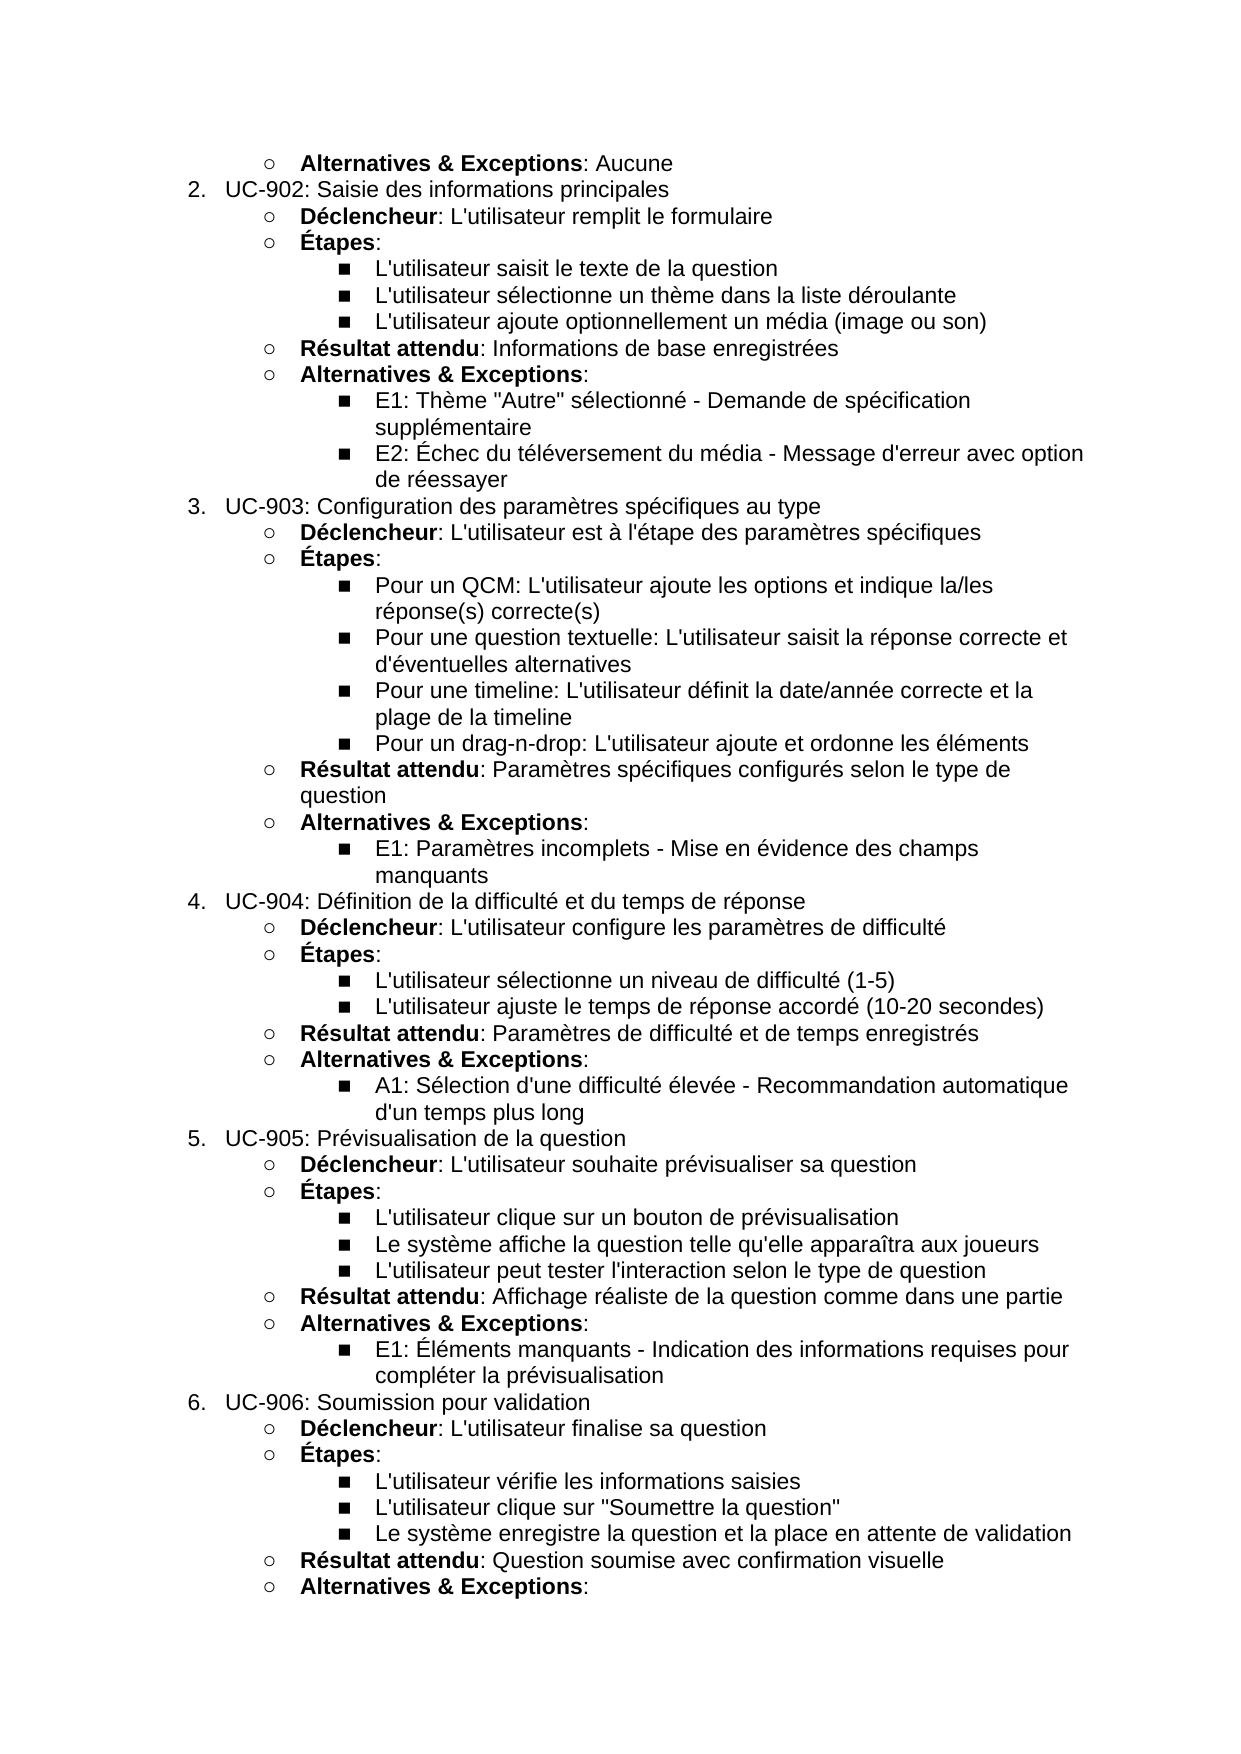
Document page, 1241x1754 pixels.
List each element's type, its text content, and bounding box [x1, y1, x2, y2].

list Résultat attendu: Paramètres spécifiques configurés selon le type de question [262, 756, 1090, 809]
list Étapes: [262, 941, 1090, 967]
list UC-905: Prévisualisation de la question [187, 1125, 1090, 1151]
list Alternatives & Exceptions: [262, 809, 1090, 835]
list L'utilisateur ajuste le temps de réponse accordé (10-20 secondes) [337, 993, 1090, 1020]
list L'utilisateur saisit le texte de la question [337, 255, 1090, 282]
list E1: Thème "Autre" sélectionné - Demande de spécification supplémentaire [337, 387, 1090, 440]
list L'utilisateur vérifie les informations saisies [337, 1468, 1090, 1494]
list E2: Échec du téléversement du média - Message d'erreur avec option de réessayer [337, 440, 1090, 493]
list Alternatives & Exceptions: [262, 1309, 1090, 1336]
list Alternatives & Exceptions: [262, 1573, 1090, 1599]
list L'utilisateur clique sur un bouton de prévisualisation [337, 1204, 1090, 1231]
list Pour une question textuelle: L'utilisateur saisit la réponse correcte et d'éventuelles alternatives [337, 624, 1090, 677]
list E1: Éléments manquants - Indication des informations requises pour compléter la prévisualisation [337, 1336, 1090, 1389]
list Déclencheur: L'utilisateur remplit le formulaire [262, 203, 1090, 229]
list UC-904: Définition de la difficulté et du temps de réponse [187, 888, 1090, 914]
list L'utilisateur sélectionne un thème dans la liste déroulante [337, 282, 1090, 308]
list Alternatives & Exceptions: [262, 361, 1090, 387]
list Étapes: [262, 545, 1090, 572]
list L'utilisateur ajoute optionnellement un média (image ou son) [337, 308, 1090, 334]
list A1: Sélection d'une difficulté élevée - Recommandation automatique d'un temps plus long [337, 1072, 1090, 1125]
list Étapes: [262, 1441, 1090, 1468]
list Résultat attendu: Question soumise avec confirmation visuelle [262, 1547, 1090, 1573]
list Déclencheur: L'utilisateur souhaite prévisualiser sa question [262, 1151, 1090, 1178]
list Résultat attendu: Paramètres de difficulté et de temps enregistrés [262, 1020, 1090, 1046]
list Alternatives & Exceptions: Aucune [262, 150, 1090, 176]
list Pour un drag-n-drop: L'utilisateur ajoute et ordonne les éléments [337, 730, 1090, 756]
list UC-902: Saisie des informations principales [187, 176, 1090, 203]
list Déclencheur: L'utilisateur configure les paramètres de difficulté [262, 914, 1090, 941]
list Pour une timeline: L'utilisateur définit la date/année correcte et la plage de la timeline [337, 677, 1090, 730]
list Le système enregistre la question et la place en attente de validation [337, 1520, 1090, 1547]
list Étapes: [262, 1178, 1090, 1204]
list Déclencheur: L'utilisateur est à l'étape des paramètres spécifiques [262, 519, 1090, 545]
list Déclencheur: L'utilisateur finalise sa question [262, 1415, 1090, 1441]
list Pour un QCM: L'utilisateur ajoute les options et indique la/les réponse(s) correcte(s) [337, 572, 1090, 624]
list Alternatives & Exceptions: [262, 1046, 1090, 1072]
list Le système affiche la question telle qu'elle apparaîtra aux joueurs [337, 1231, 1090, 1257]
list UC-906: Soumission pour validation [187, 1389, 1090, 1415]
list E1: Paramètres incomplets - Mise en évidence des champs manquants [337, 835, 1090, 888]
list L'utilisateur clique sur "Soumettre la question" [337, 1494, 1090, 1520]
list UC-903: Configuration des paramètres spécifiques au type [187, 493, 1090, 519]
list Résultat attendu: Informations de base enregistrées [262, 334, 1090, 361]
list Résultat attendu: Affichage réaliste de la question comme dans une partie [262, 1283, 1090, 1309]
list L'utilisateur sélectionne un niveau de difficulté (1-5) [337, 967, 1090, 993]
list L'utilisateur peut tester l'interaction selon le type de question [337, 1257, 1090, 1283]
list Étapes: [262, 229, 1090, 255]
